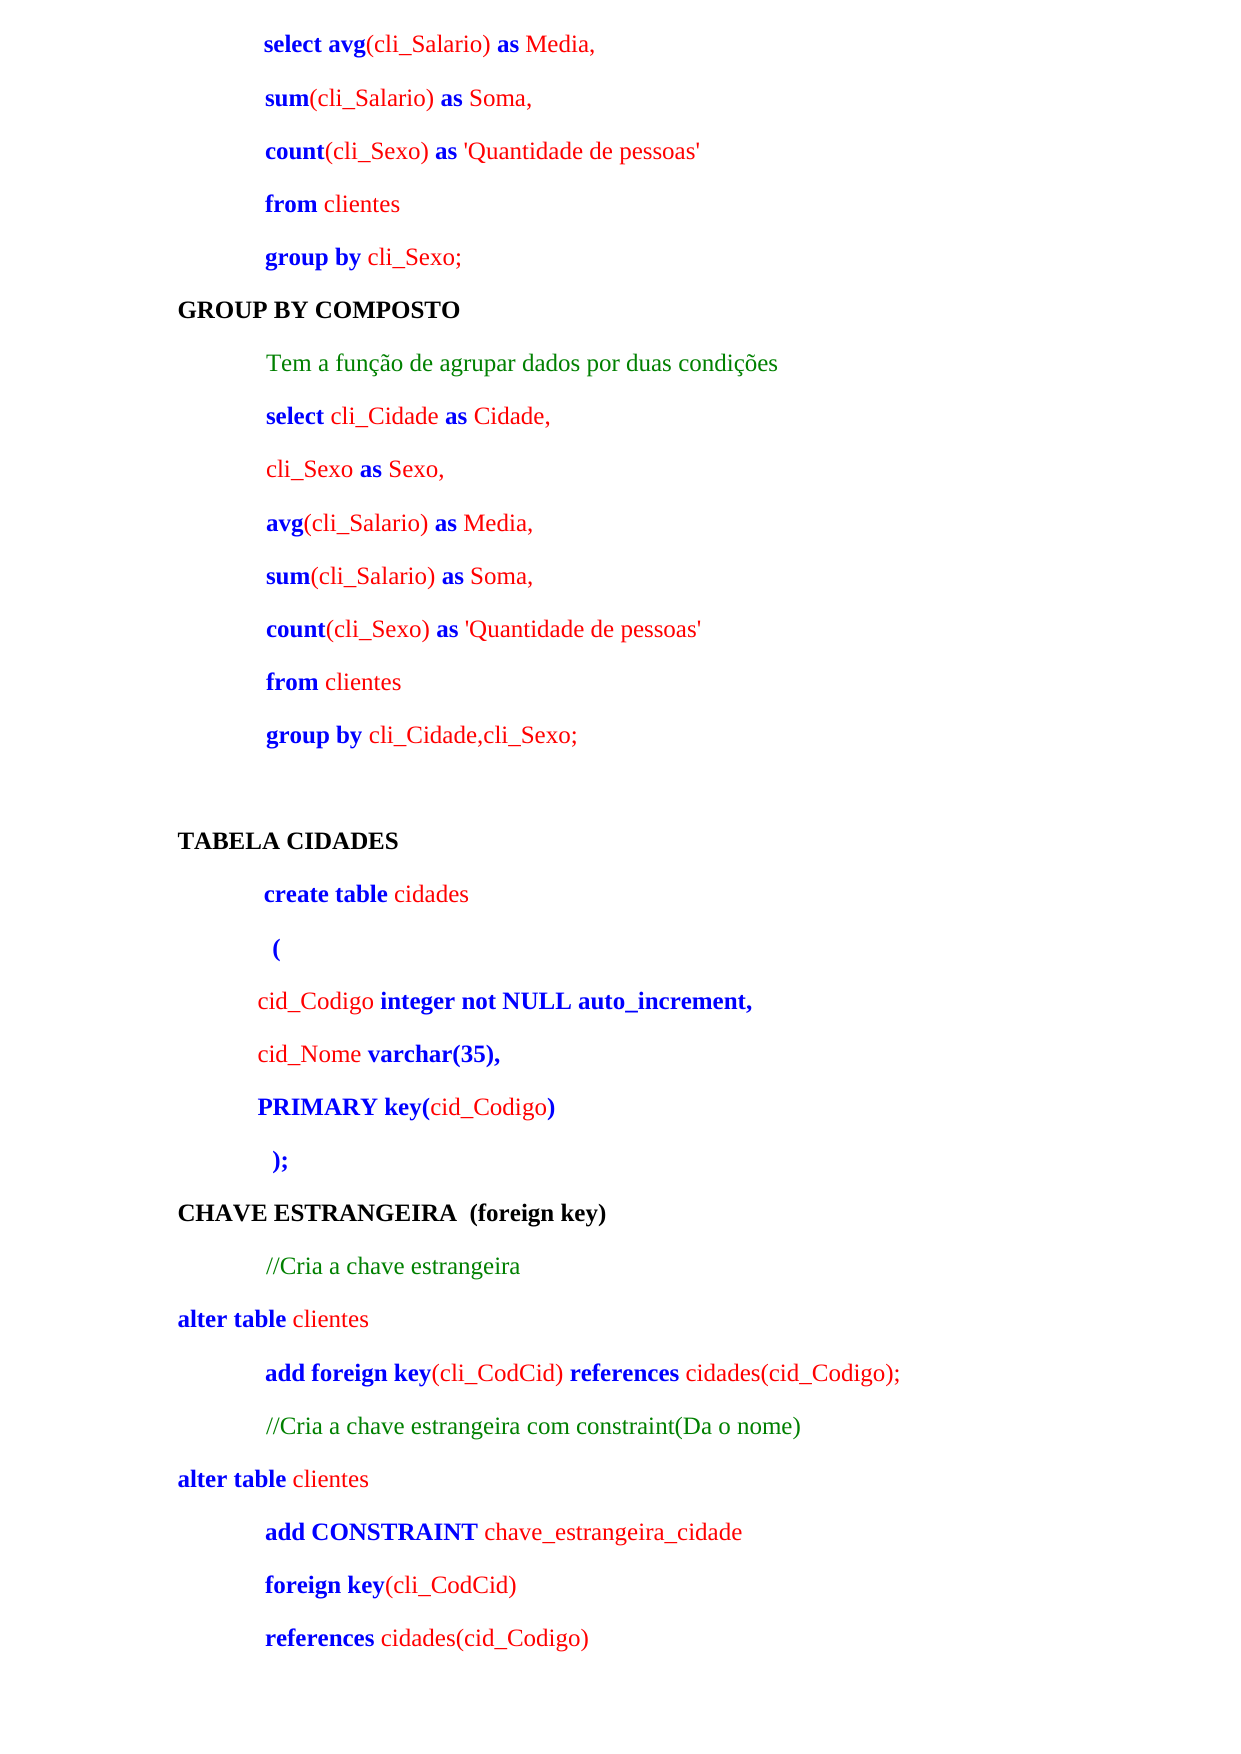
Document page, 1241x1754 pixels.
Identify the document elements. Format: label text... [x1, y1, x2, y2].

text group by cli_Sexo; [177, 242, 1063, 271]
text select cli_Cidade as Cidade, [266, 401, 1063, 430]
text create table cidades [177, 879, 1063, 908]
text from clientes [177, 189, 1063, 218]
text alter table clientes [177, 1464, 1063, 1493]
text sum(cli_Salario) as Soma, [177, 83, 1063, 111]
text //Cria a chave estrangeira [177, 1251, 1063, 1280]
text add CONSTRAINT chave_estrangeira_cidade [177, 1517, 1063, 1546]
text alter table clientes [177, 1304, 1063, 1333]
text ( [266, 933, 1063, 961]
text sum(cli_Salario) as Soma, [266, 561, 1063, 589]
text cli_Sexo as Sexo, [266, 454, 1063, 483]
text count(cli_Sexo) as 'Quantidade de pessoas' [177, 136, 1063, 164]
text select avg(cli_Salario) as Media, [177, 29, 1063, 58]
text group by cli_Cidade,cli_Sexo; [266, 720, 1063, 749]
text foreign key(cli_CodCid) [177, 1570, 1063, 1599]
text //Cria a chave estrangeira com constraint(Da o nome) [177, 1411, 1063, 1439]
text PRIMARY key(cid_Codigo) [251, 1092, 1063, 1121]
text GROUP BY COMPOSTO [177, 295, 1063, 324]
text ); [266, 1145, 1063, 1174]
text references cidades(cid_Codigo) [177, 1623, 1063, 1652]
text cid_Nome varchar(35), [251, 1039, 1063, 1068]
text Tem a função de agrupar dados por duas condições [177, 348, 1063, 377]
text from clientes [266, 667, 1063, 696]
text count(cli_Sexo) as 'Quantidade de pessoas' [266, 614, 1063, 643]
text TABELA CIDADES [177, 826, 1063, 855]
text avg(cli_Salario) as Media, [266, 508, 1063, 536]
text add foreign key(cli_CodCid) references cidades(cid_Codigo); [177, 1358, 1063, 1386]
text cid_Codigo integer not NULL auto_increment, [251, 986, 1063, 1014]
text CHAVE ESTRANGEIRA (foreign key) [177, 1198, 1063, 1227]
